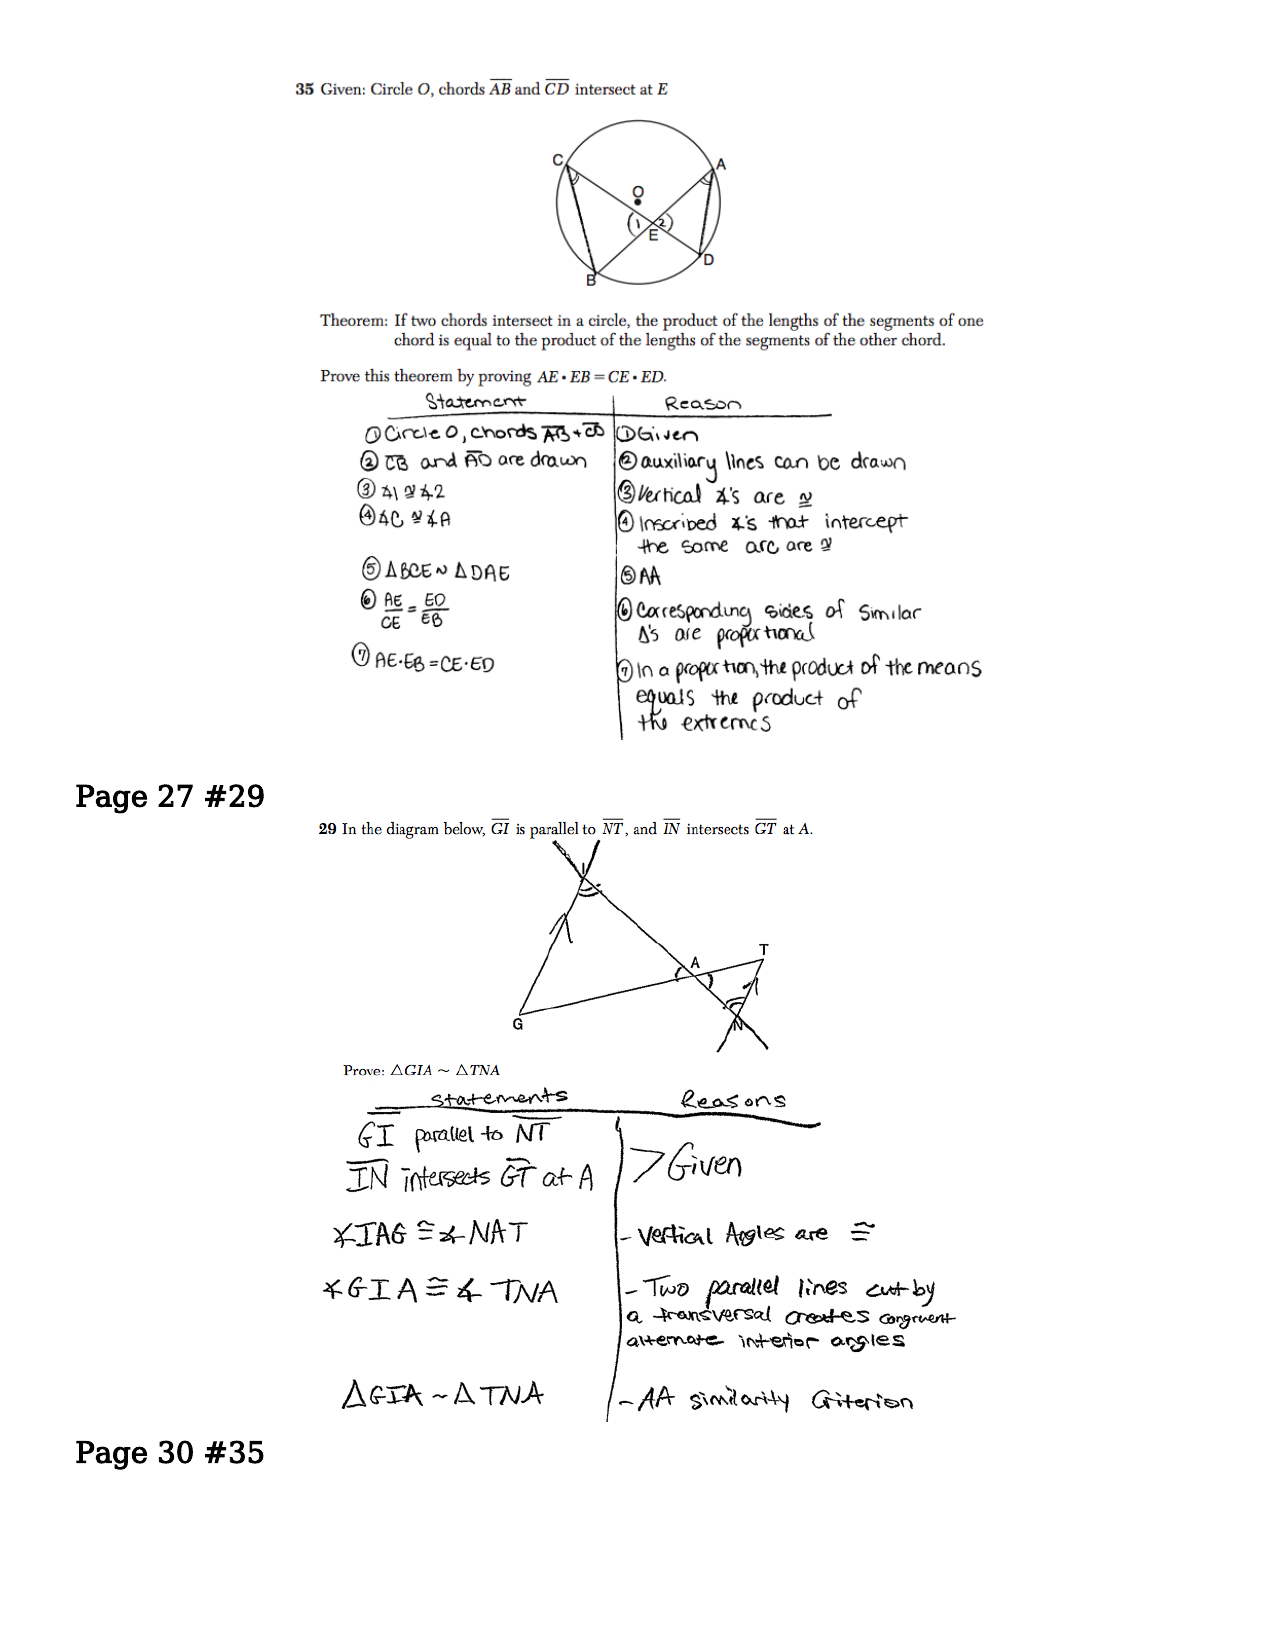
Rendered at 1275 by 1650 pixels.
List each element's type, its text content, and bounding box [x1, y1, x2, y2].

picture [286, 75, 989, 740]
text Page 27 #29 [75, 777, 1200, 812]
picture [312, 813, 963, 1433]
text Page 30 #35 [75, 1434, 1200, 1469]
